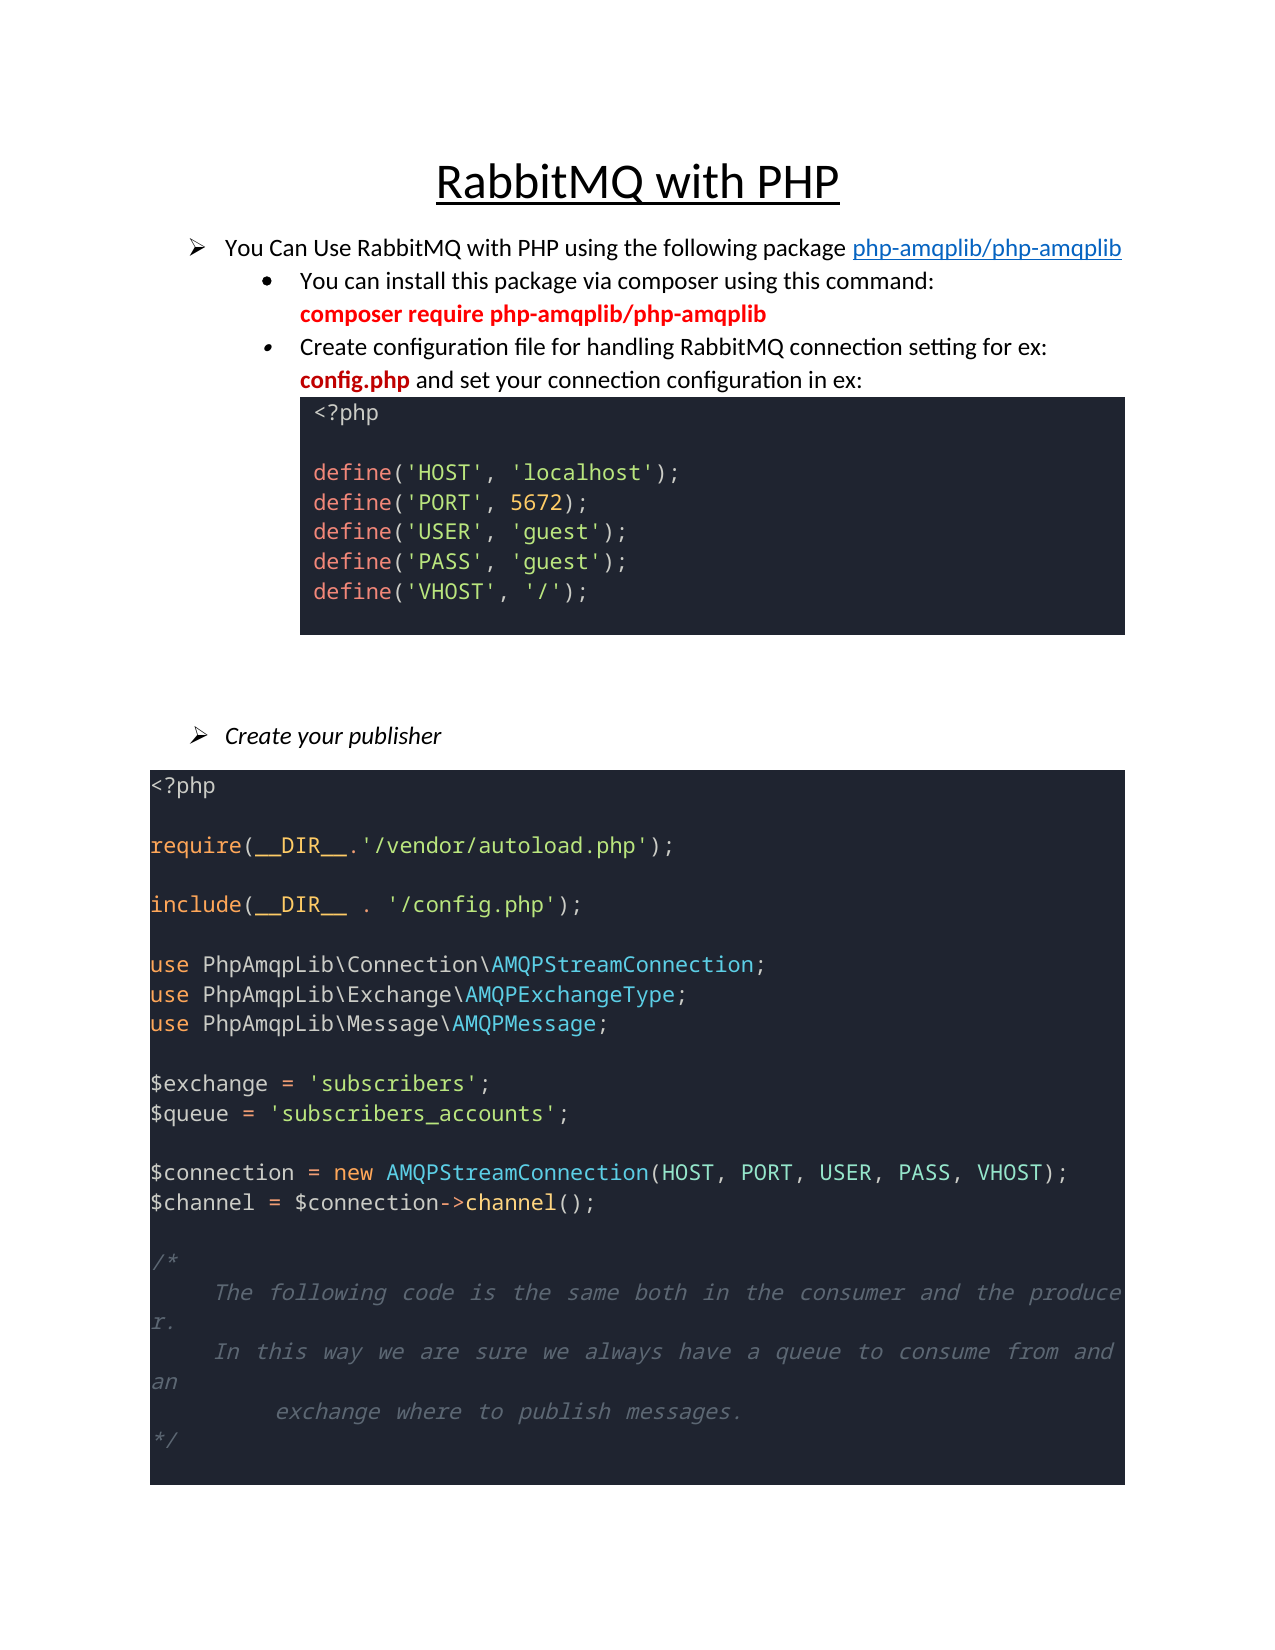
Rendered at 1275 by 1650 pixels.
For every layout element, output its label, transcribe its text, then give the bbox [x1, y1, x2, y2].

text $channel = $connection->channel(); [150, 1187, 1125, 1217]
list Create your publisher [187, 720, 1125, 751]
text RabbitMQ with PHP [150, 150, 1125, 211]
text $connection = new AMQPStreamConnection(HOST, PORT, USER, PASS, VHOST); [150, 1157, 1125, 1187]
text In this way we are sure we always have a queue to consume from and an [150, 1336, 1125, 1396]
text use PhpAmqpLib\Message\AMQPMessage; [150, 1008, 1125, 1038]
text $queue = 'subscribers_accounts'; [150, 1098, 1125, 1127]
list You can install this package via composer using this command: [262, 265, 1125, 296]
text use PhpAmqpLib\Connection\AMQPStreamConnection; [150, 949, 1125, 978]
text include(__DIR__ . '/config.php'); [150, 889, 1125, 919]
list define('VHOST', '/'); [300, 576, 1125, 606]
text The following code is the same both in the consumer and the producer. [150, 1276, 1125, 1336]
text require(__DIR__.'/vendor/autoload.php'); [150, 829, 1125, 859]
list <?php [300, 397, 1125, 427]
list define('PORT', 5672); [300, 486, 1125, 516]
text /* [150, 1247, 1125, 1276]
text $exchange = 'subscribers'; [150, 1068, 1125, 1098]
list You Can Use RabbitMQ with PHP using the following package php-amqplib/php-amqplib [187, 232, 1125, 263]
list composer require php-amqplib/php-amqplib [300, 298, 1125, 329]
list Create configuration file for handling RabbitMQ connection setting for ex: config.php and set your connection configuration in ex: [262, 331, 1125, 395]
list define('PASS', 'guest'); [300, 546, 1125, 576]
list define('HOST', 'localhost'); [300, 457, 1125, 486]
text use PhpAmqpLib\Exchange\AMQPExchangeType; [150, 978, 1125, 1008]
text */ [150, 1425, 1125, 1455]
list define('USER', 'guest'); [300, 516, 1125, 546]
text exchange where to publish messages. [150, 1396, 1125, 1425]
text <?php [150, 770, 1125, 800]
